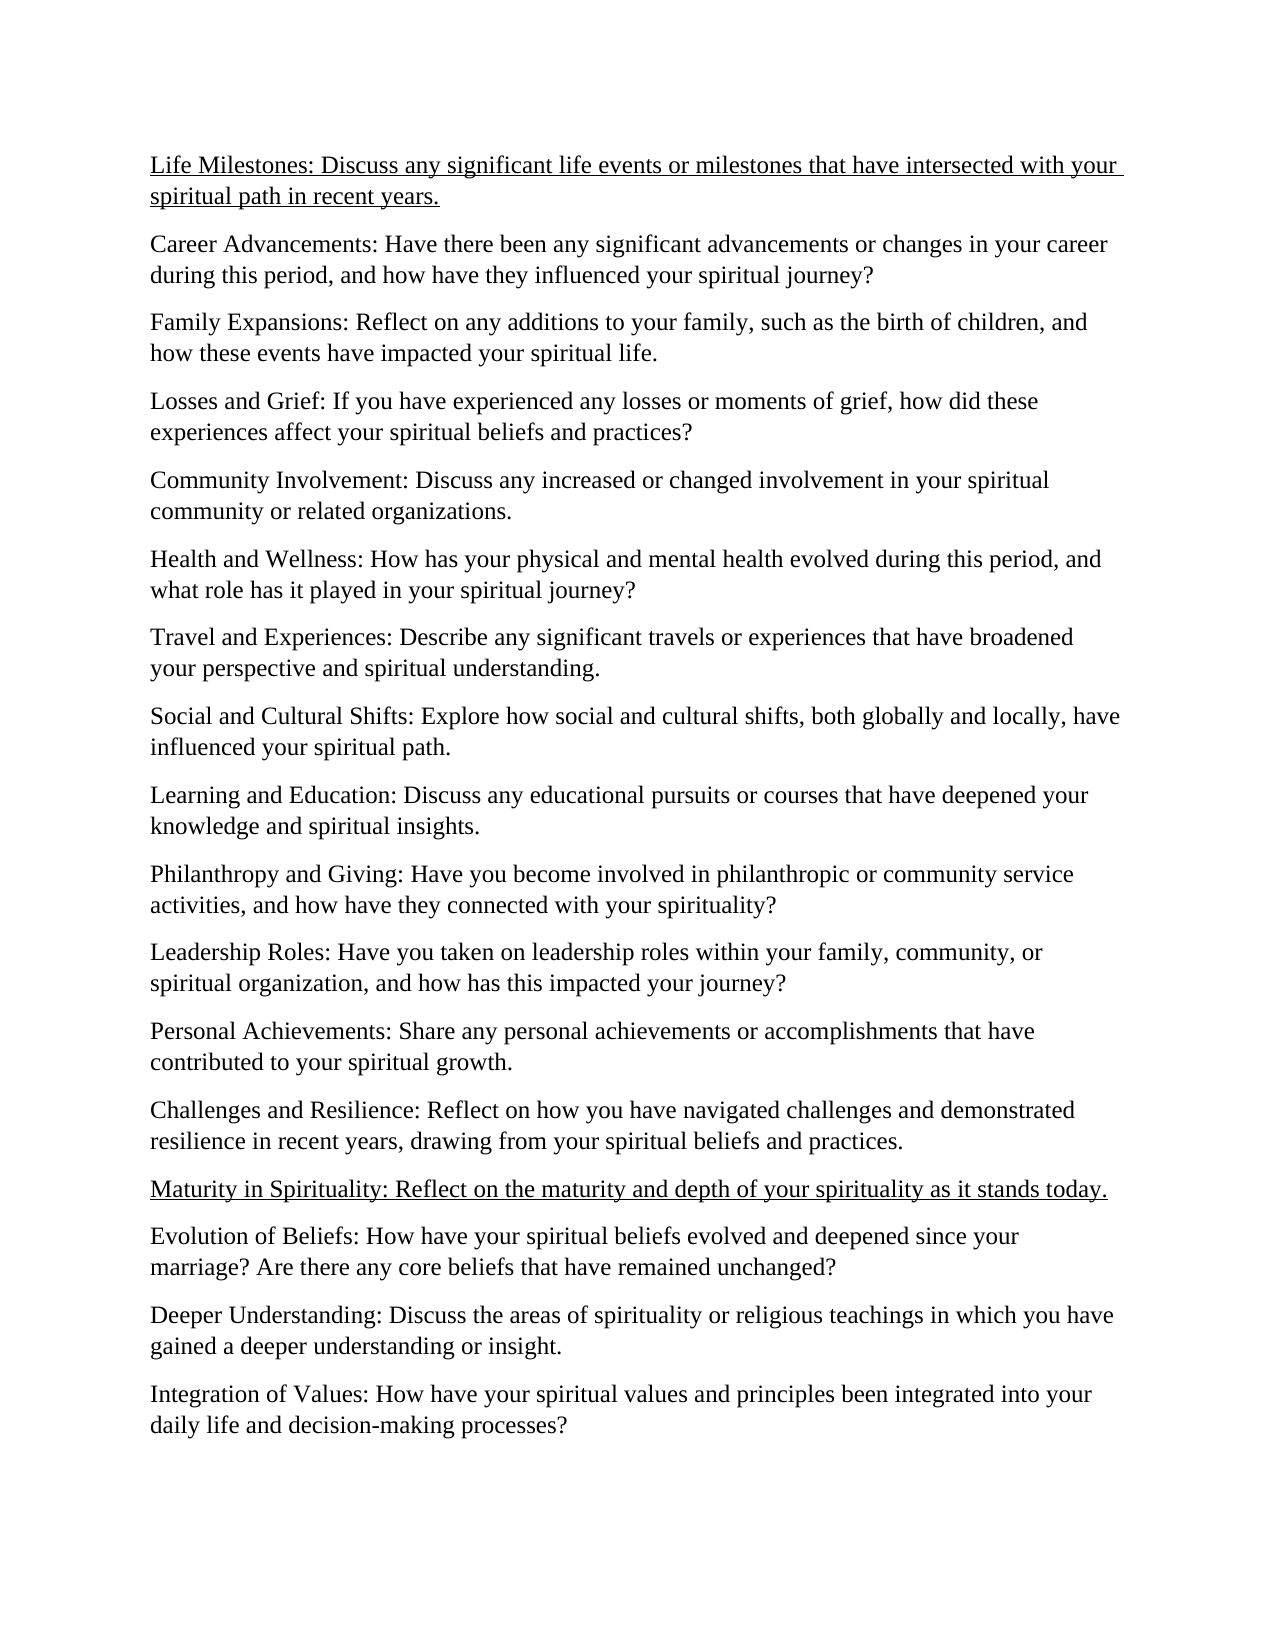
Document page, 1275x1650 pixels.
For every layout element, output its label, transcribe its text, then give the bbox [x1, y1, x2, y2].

text Leadership Roles: Have you taken on leadership roles within your family, community, or spiritual organization, and how has this impacted your journey? [150, 937, 1125, 997]
text Learning and Education: Discuss any educational pursuits or courses that have deepened your knowledge and spiritual insights. [150, 780, 1125, 840]
text Social and Cultural Shifts: Explore how social and cultural shifts, both globally and locally, have influenced your spiritual path. [150, 701, 1125, 761]
text Personal Achievements: Share any personal achievements or accomplishments that have contributed to your spiritual growth. [150, 1016, 1125, 1076]
text Maturity in Spirituality: Reflect on the maturity and depth of your spirituality as it stands today. [150, 1174, 1125, 1202]
text Deeper Understanding: Discuss the areas of spirituality or religious teachings in which you have gained a deeper understanding or insight. [150, 1300, 1125, 1360]
text Challenges and Resilience: Reflect on how you have navigated challenges and demonstrated resilience in recent years, drawing from your spiritual beliefs and practices. [150, 1095, 1125, 1155]
text Health and Wellness: How has your physical and mental health evolved during this period, and what role has it played in your spiritual journey? [150, 544, 1125, 603]
text Integration of Values: How have your spiritual values and principles been integrated into your daily life and decision-making processes? [150, 1379, 1125, 1439]
text Evolution of Beliefs: How have your spiritual beliefs evolved and deepened since your marriage? Are there any core beliefs that have remained unchanged? [150, 1221, 1125, 1281]
text Philanthropy and Giving: Have you become involved in philanthropic or community service activities, and how have they connected with your spirituality? [150, 859, 1125, 918]
text Travel and Experiences: Describe any significant travels or experiences that have broadened your perspective and spiritual understanding. [150, 622, 1125, 682]
text Family Expansions: Reflect on any additions to your family, such as the birth of children, and how these events have impacted your spiritual life. [150, 307, 1125, 367]
text Community Involvement: Discuss any increased or changed involvement in your spiritual community or related organizations. [150, 465, 1125, 525]
text Life Milestones: Discuss any significant life events or milestones that have intersected with your spiritual path in recent years. [150, 150, 1125, 210]
text Career Advancements: Have there been any significant advancements or changes in your career during this period, and how have they influenced your spiritual journey? [150, 229, 1125, 288]
text Losses and Grief: If you have experienced any losses or moments of grief, how did these experiences affect your spiritual beliefs and practices? [150, 386, 1125, 446]
